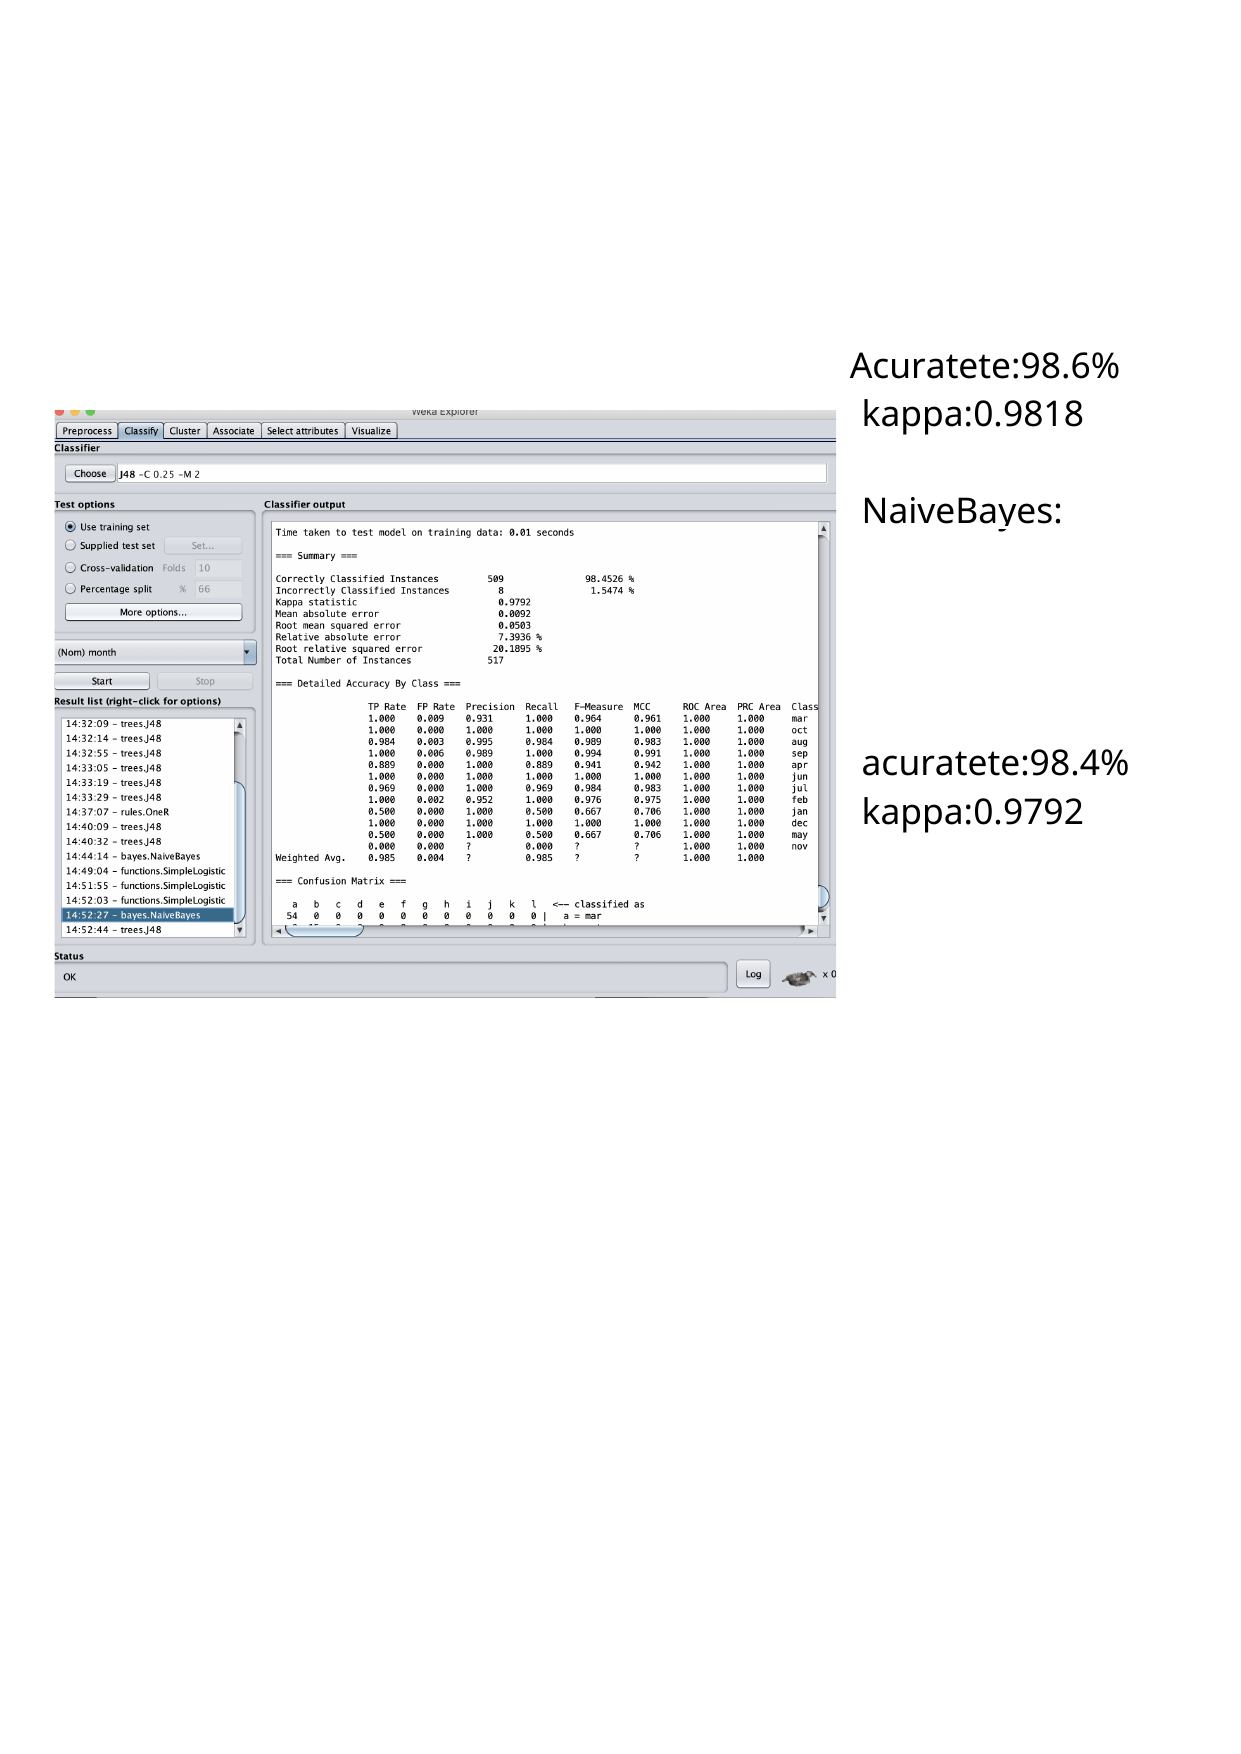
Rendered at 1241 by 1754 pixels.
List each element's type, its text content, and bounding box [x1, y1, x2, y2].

text acuratete:98.4% [837, 738, 1165, 786]
text NaiveBayes: [837, 485, 1165, 533]
picture [53, 410, 837, 998]
text kappa:0.9818 [75, 389, 1165, 437]
text kappa:0.9792 [837, 786, 1165, 834]
text Acuratete:98.6% [75, 341, 1165, 389]
